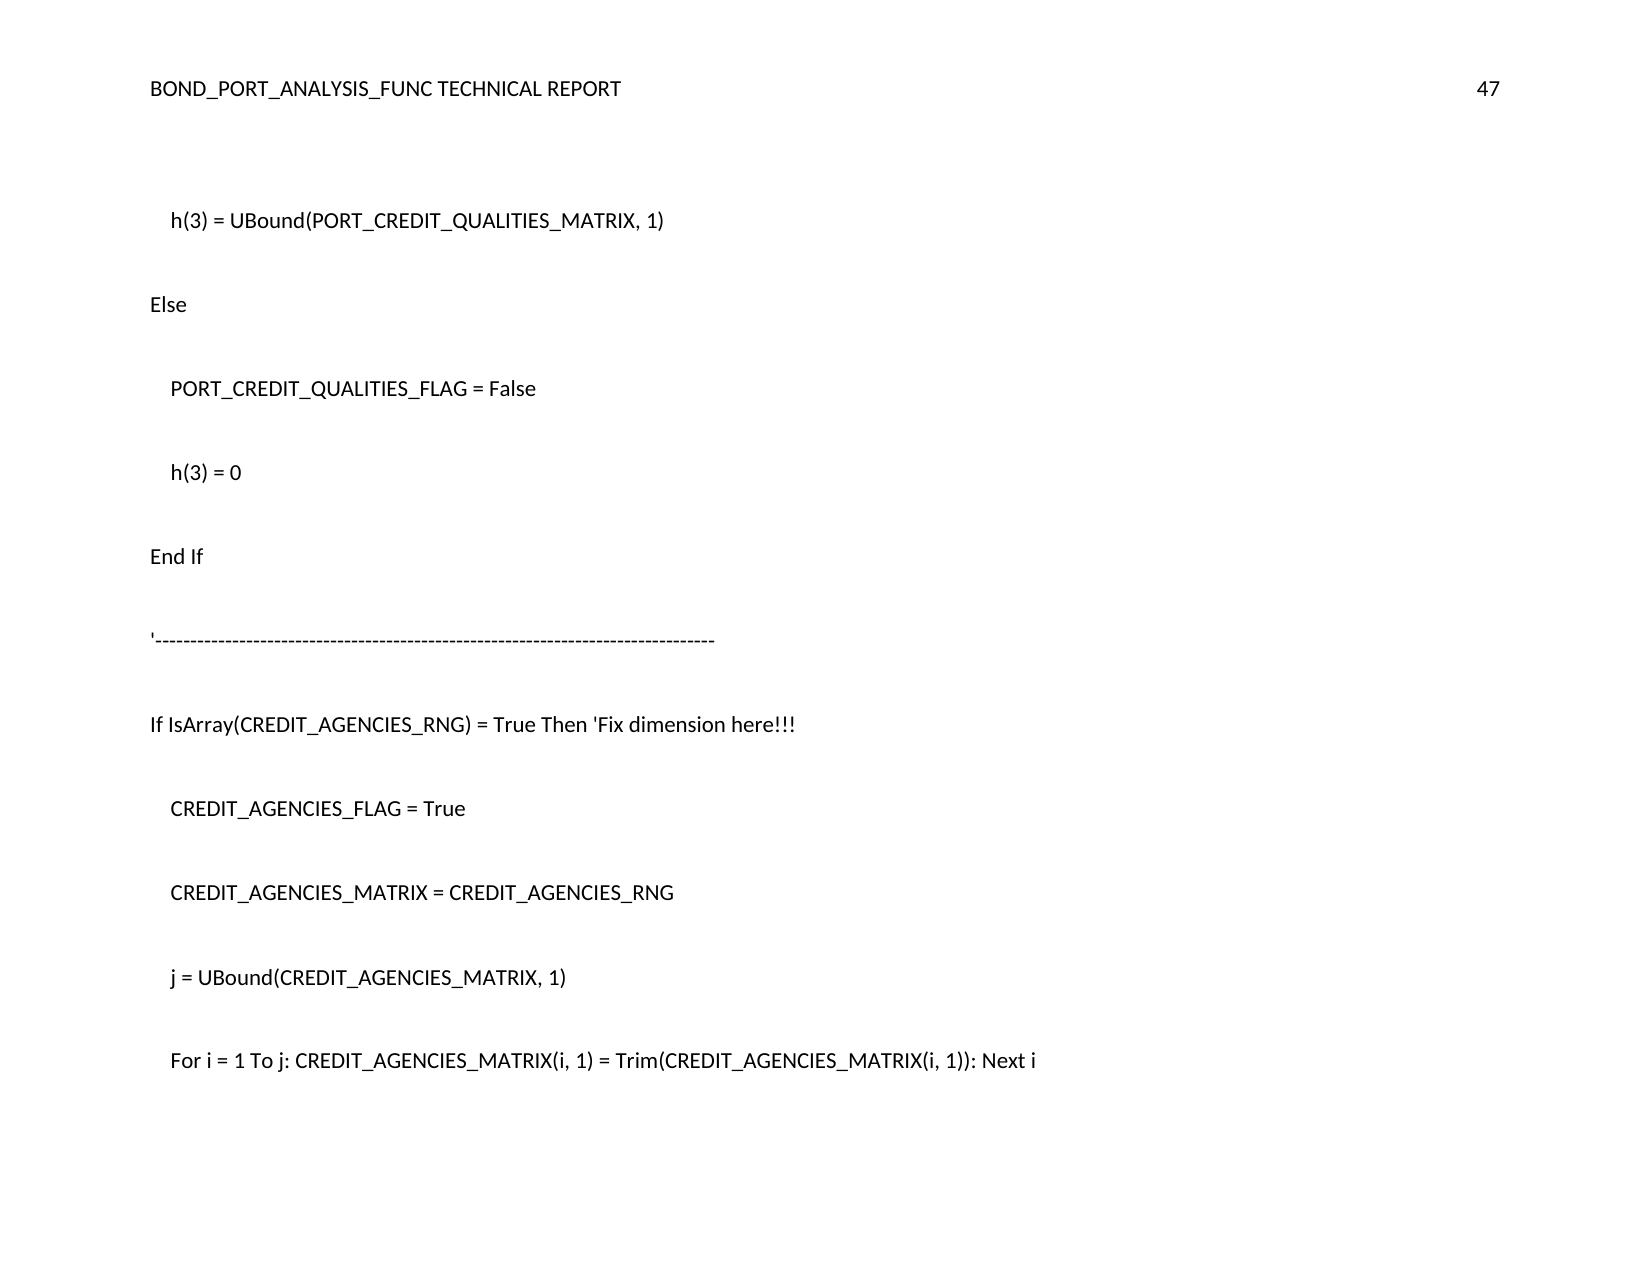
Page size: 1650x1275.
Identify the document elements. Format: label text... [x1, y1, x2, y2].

text End If [150, 542, 1500, 570]
text j = UBound(CREDIT_AGENCIES_MATRIX, 1) [150, 963, 1500, 991]
text h(3) = 0 [150, 458, 1500, 486]
text '-------------------------------------------------------------------------------- [150, 626, 1500, 654]
text Else [150, 290, 1500, 318]
text h(3) = UBound(PORT_CREDIT_QUALITIES_MATRIX, 1) [150, 206, 1500, 234]
text CREDIT_AGENCIES_FLAG = True [150, 794, 1500, 822]
text If IsArray(CREDIT_AGENCIES_RNG) = True Then 'Fix dimension here!!! [150, 710, 1500, 738]
text For i = 1 To j: CREDIT_AGENCIES_MATRIX(i, 1) = Trim(CREDIT_AGENCIES_MATRIX(i, 1)): Next i [150, 1047, 1500, 1075]
text PORT_CREDIT_QUALITIES_FLAG = False [150, 374, 1500, 402]
text CREDIT_AGENCIES_MATRIX = CREDIT_AGENCIES_RNG [150, 878, 1500, 907]
